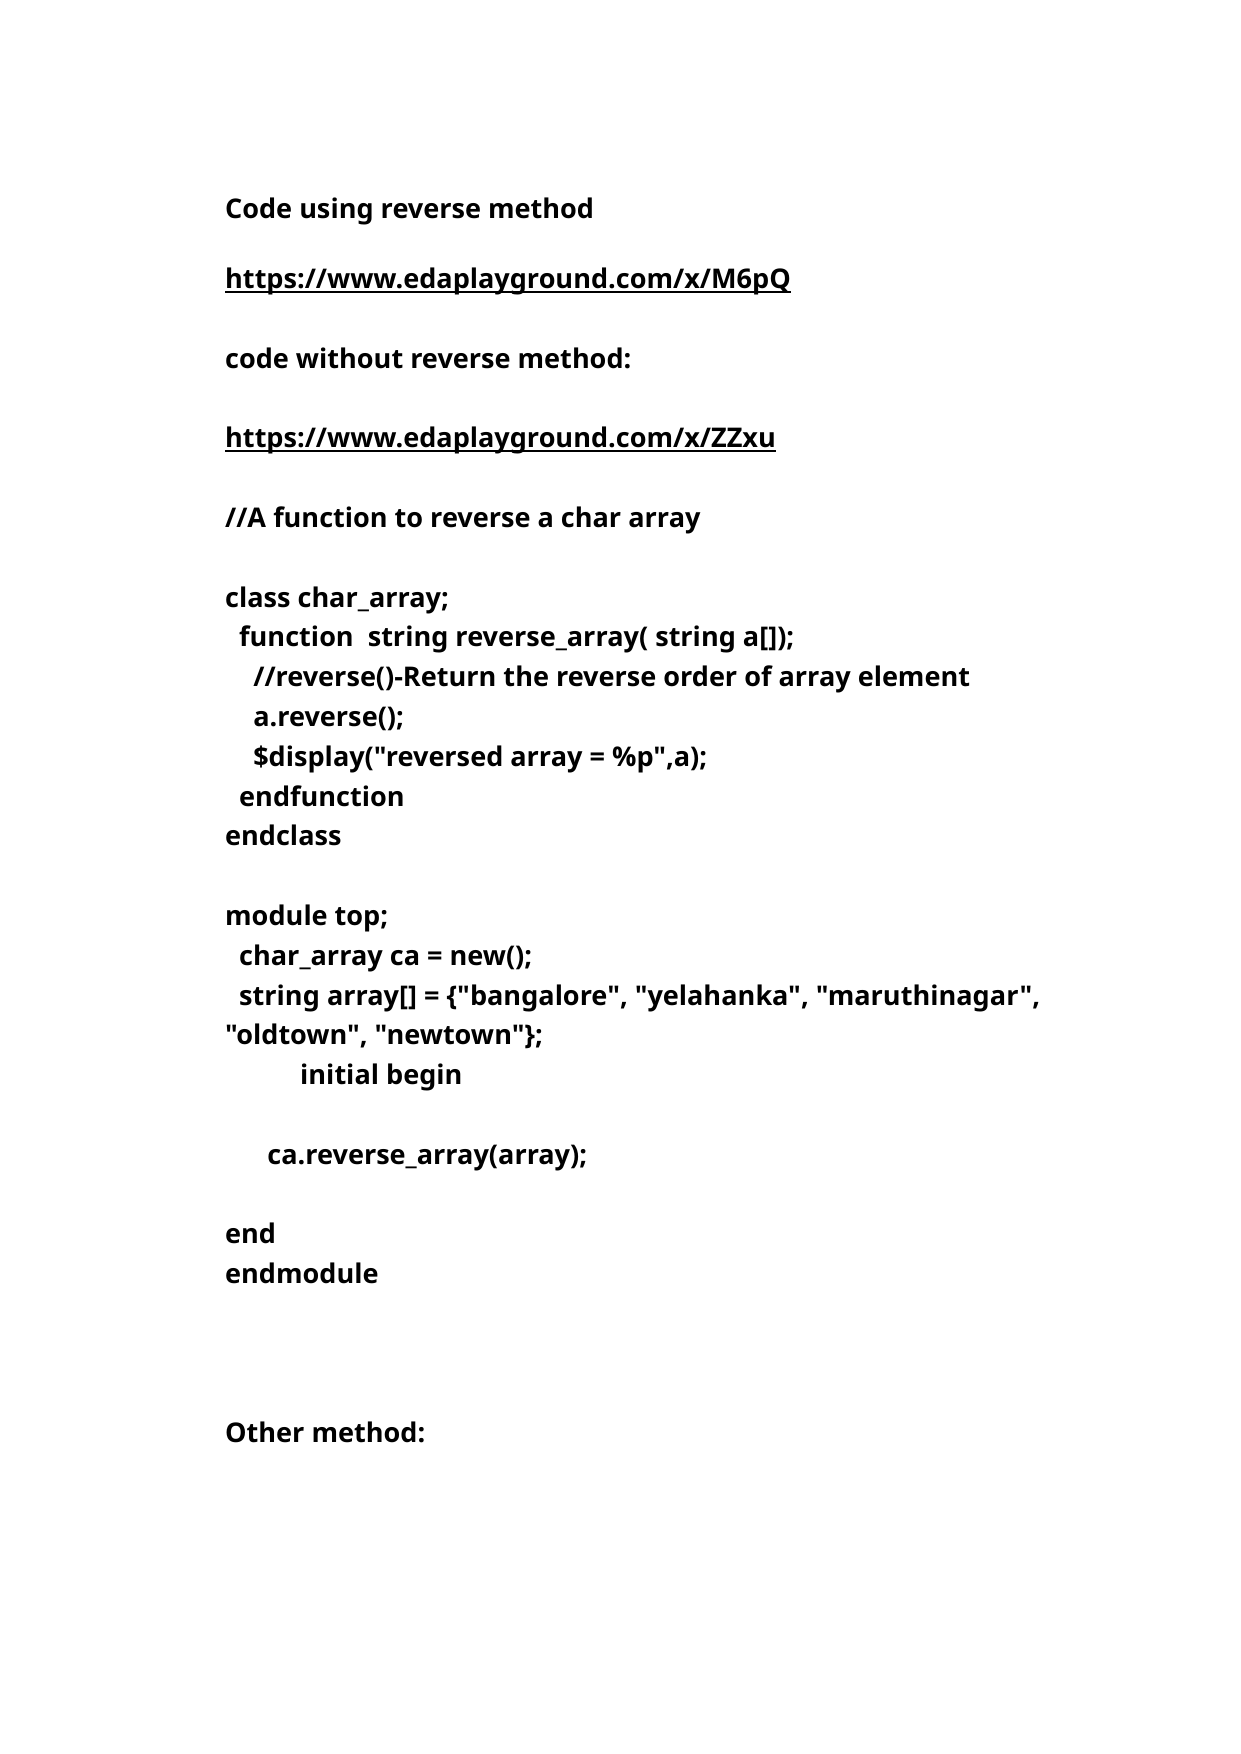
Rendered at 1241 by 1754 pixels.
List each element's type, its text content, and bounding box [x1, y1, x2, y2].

list class char_array; [225, 578, 1090, 615]
list char_array ca = new(); [225, 936, 1090, 973]
list Other method: [225, 1414, 1090, 1451]
list ca.reverse_array(array); [225, 1135, 1090, 1172]
list initial begin [225, 1056, 1090, 1092]
list code without reverse method: [225, 339, 1090, 376]
list //reverse()-Return the reverse order of array element [225, 658, 1090, 694]
list //A function to reverse a char array [225, 498, 1090, 535]
list end [225, 1215, 1090, 1252]
list $display("reversed array = %p",a); [225, 737, 1090, 774]
list endmodule [225, 1254, 1090, 1291]
list https://www.edaplayground.com/x/M6pQ [225, 260, 1090, 297]
list endclass [225, 817, 1090, 854]
list https://www.edaplayground.com/x/ZZxu [225, 419, 1090, 456]
list module top; [225, 896, 1090, 933]
list a.reverse(); [225, 697, 1090, 734]
list string array[] = {"bangalore", "yelahanka", "maruthinagar", "oldtown", "newtown"}; [225, 976, 1090, 1053]
list Code using reverse method [225, 190, 1090, 227]
list endfunction [225, 777, 1090, 814]
list function string reverse_array( string a[]); [225, 618, 1090, 655]
